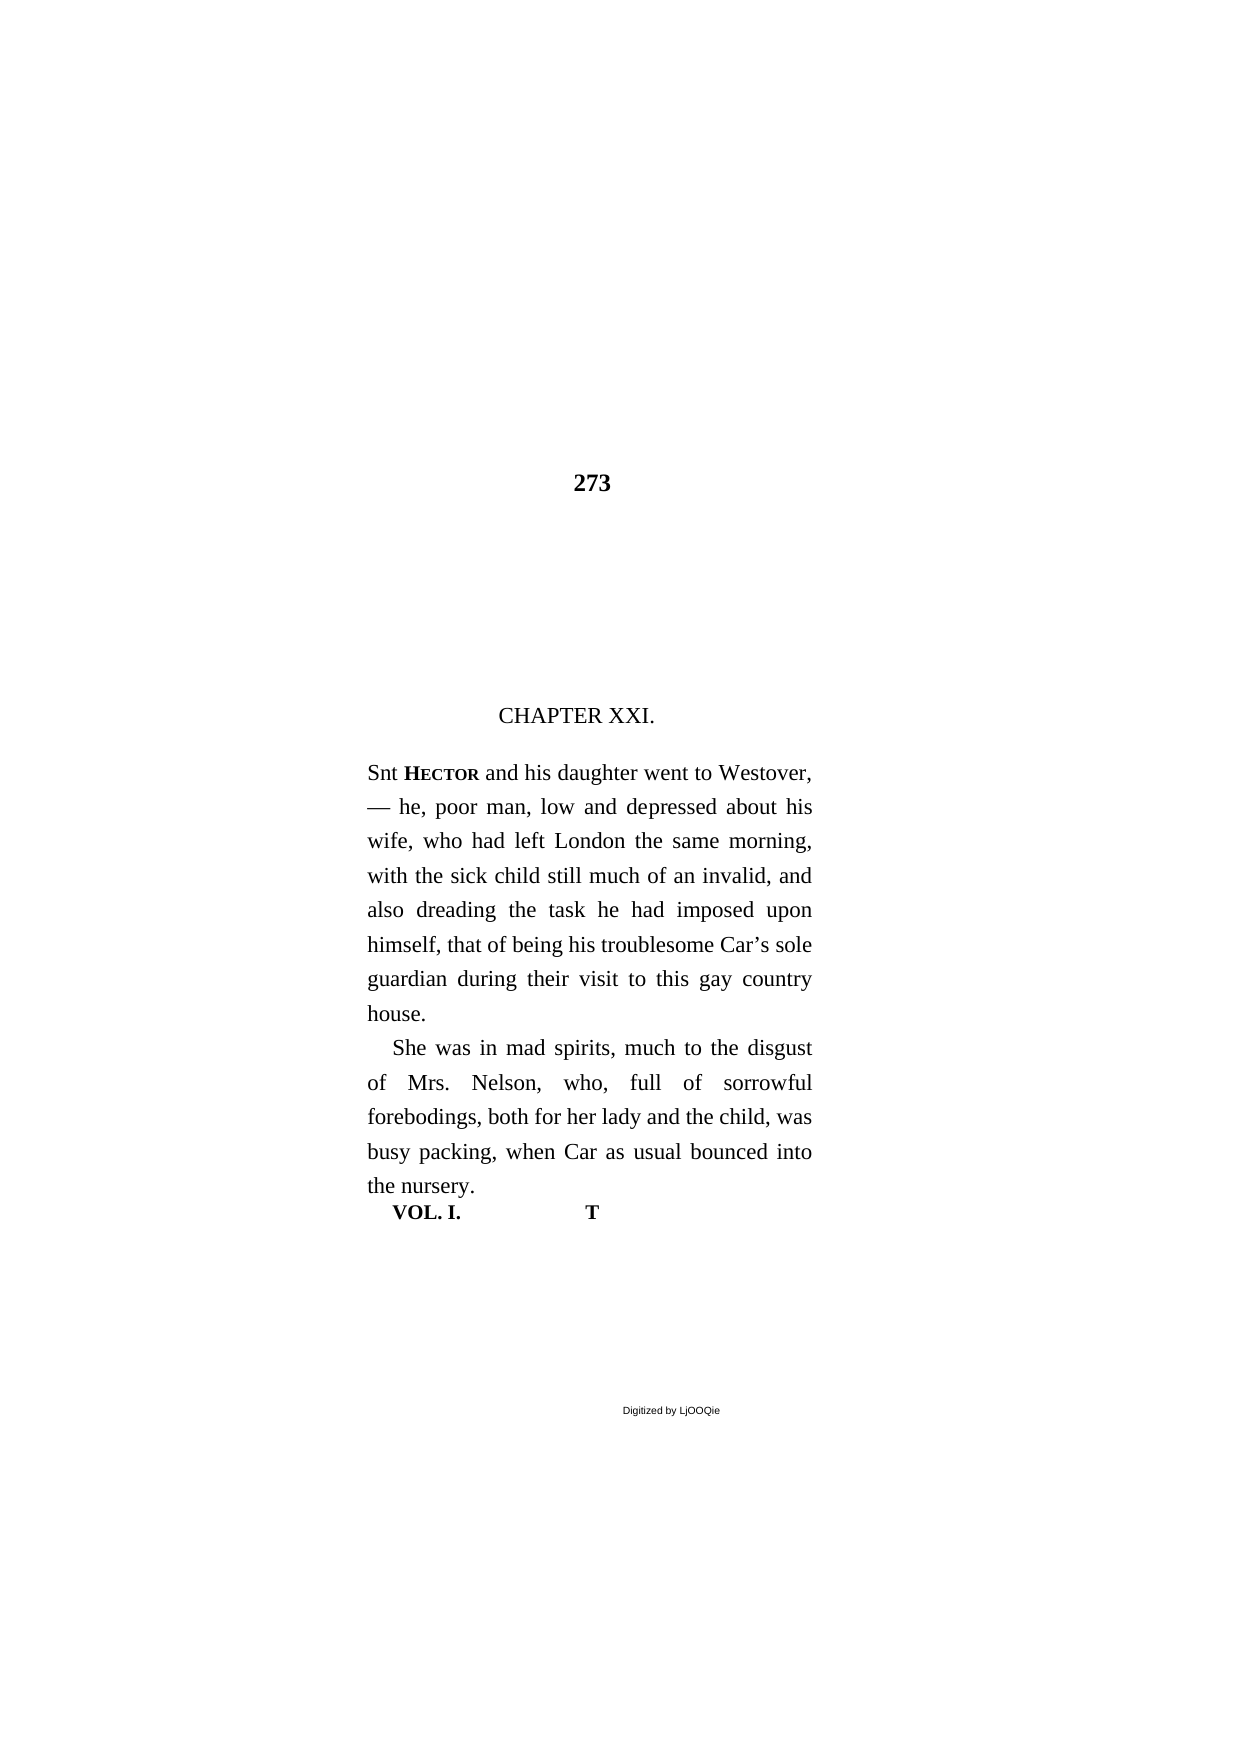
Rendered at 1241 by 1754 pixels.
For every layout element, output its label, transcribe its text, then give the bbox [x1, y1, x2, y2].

text Snt Hector and his daughter went to Westover,— he, poor man, low and depressed about his wife, who had left London the same morning, with the sick child still much of an invalid, and also dreading the task he had imposed upon himself, that of being his troublesome Car’s sole guardian during their visit to this gay country house. [367, 752, 813, 1028]
text 273 [573, 469, 898, 497]
text VOL. I. T [367, 1201, 898, 1224]
text CHAPTER XXI. [498, 703, 898, 728]
text She was in mad spirits, much to the disgust of Mrs. Nelson, who, full of sorrowful forebodings, both for her lady and the child, was busy packing, when Car as usual bounced into the nursery. [367, 1028, 813, 1201]
